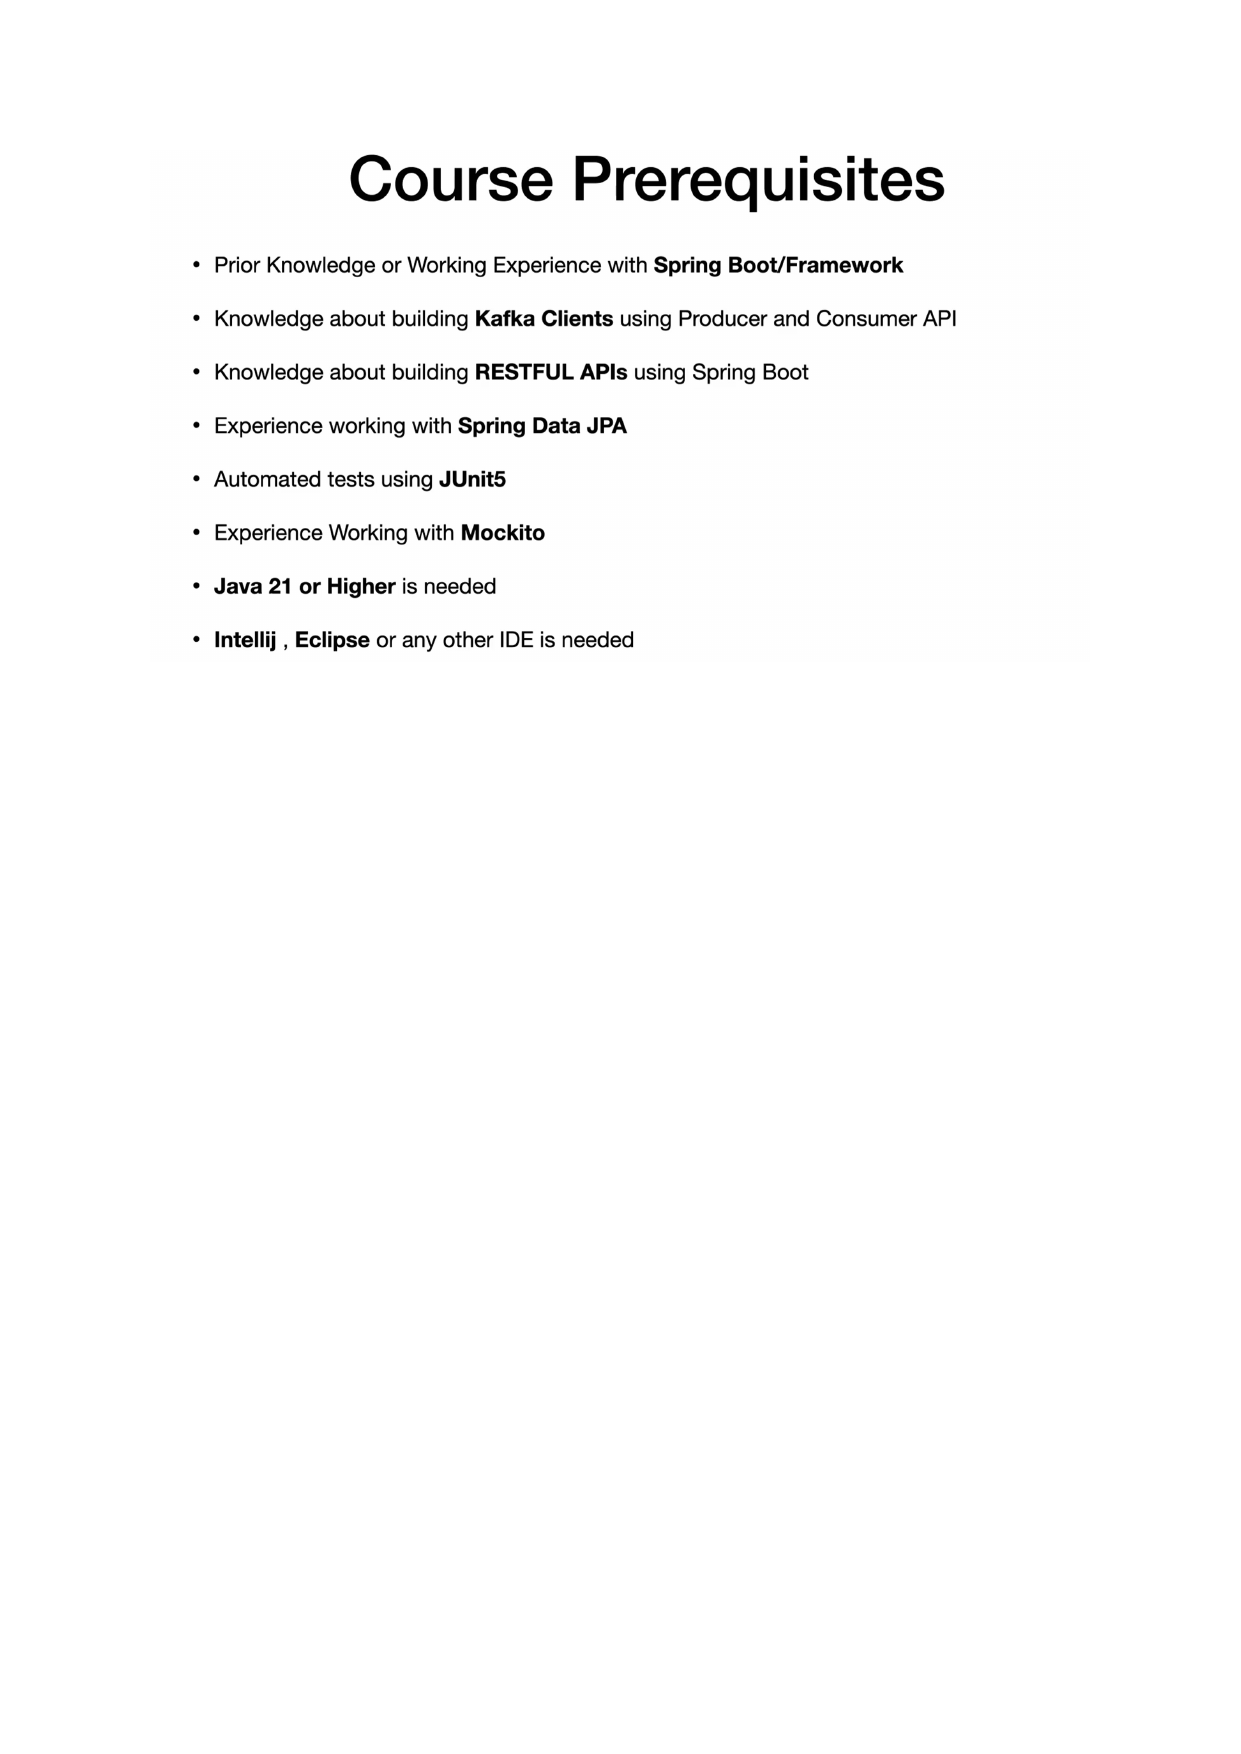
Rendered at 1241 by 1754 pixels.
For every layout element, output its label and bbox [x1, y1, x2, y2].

picture [150, 150, 1091, 662]
